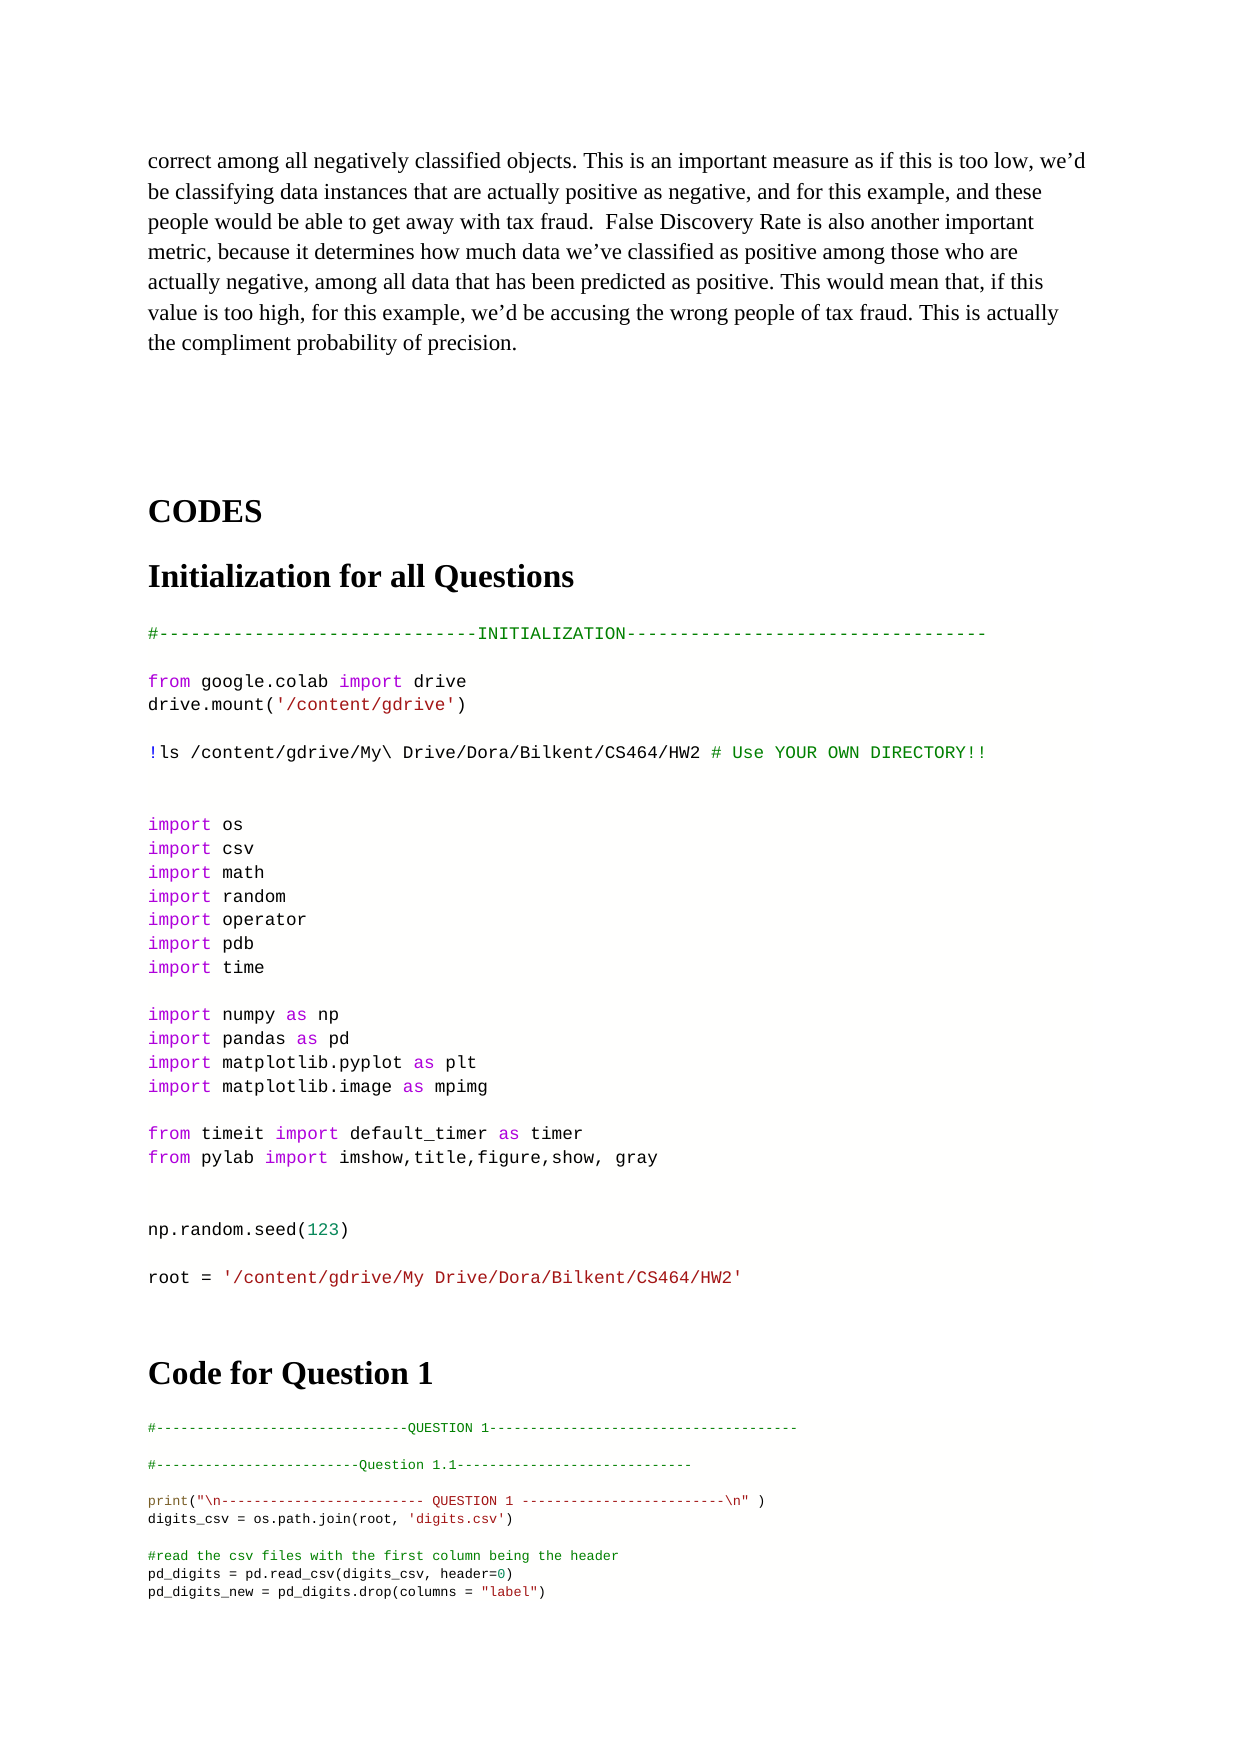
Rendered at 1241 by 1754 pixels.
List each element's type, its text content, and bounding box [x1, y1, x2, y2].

text Code for Question 1 [148, 1353, 1093, 1392]
text digits_csv = os.path.join(root, 'digits.csv') [148, 1509, 1093, 1528]
text import pandas as pd [148, 1026, 1093, 1050]
text import matplotlib.image as mpimg [148, 1074, 1093, 1097]
text import matplotlib.pyplot as plt [148, 1050, 1093, 1074]
text import random [148, 884, 1093, 907]
text from google.colab import drive [148, 669, 1093, 692]
text import operator [148, 907, 1093, 931]
text from timeit import default_timer as timer [148, 1121, 1093, 1145]
text CODES [148, 491, 1093, 530]
text import csv [148, 836, 1093, 860]
text from pylab import imshow,title,figure,show, gray [148, 1145, 1093, 1169]
text import pdb [148, 931, 1093, 955]
text #------------------------------INITIALIZATION---------------------------------- [148, 621, 1093, 645]
text #-------------------------Question 1.1----------------------------- [148, 1455, 1093, 1473]
text import math [148, 860, 1093, 884]
text print("\n------------------------- QUESTION 1 -------------------------\n" ) [148, 1491, 1093, 1509]
text pd_digits = pd.read_csv(digits_csv, header=0) [148, 1564, 1093, 1582]
text import os [148, 812, 1093, 836]
text np.random.seed(123) [148, 1217, 1093, 1241]
text #read the csv files with the first column being the header [148, 1546, 1093, 1564]
text import numpy as np [148, 1002, 1093, 1026]
text root = '/content/gdrive/My Drive/Dora/Bilkent/CS464/HW2' [148, 1265, 1093, 1289]
text import time [148, 955, 1093, 979]
text #-------------------------------QUESTION 1-------------------------------------- [148, 1418, 1093, 1437]
text Initialization for all Questions [148, 556, 1093, 594]
text drive.mount('/content/gdrive') [148, 692, 1093, 716]
text !ls /content/gdrive/My\ Drive/Dora/Bilkent/CS464/HW2 # Use YOUR OWN DIRECTORY!! [148, 740, 1093, 764]
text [148, 148, 1093, 355]
text pd_digits_new = pd_digits.drop(columns = "label") [148, 1582, 1093, 1601]
